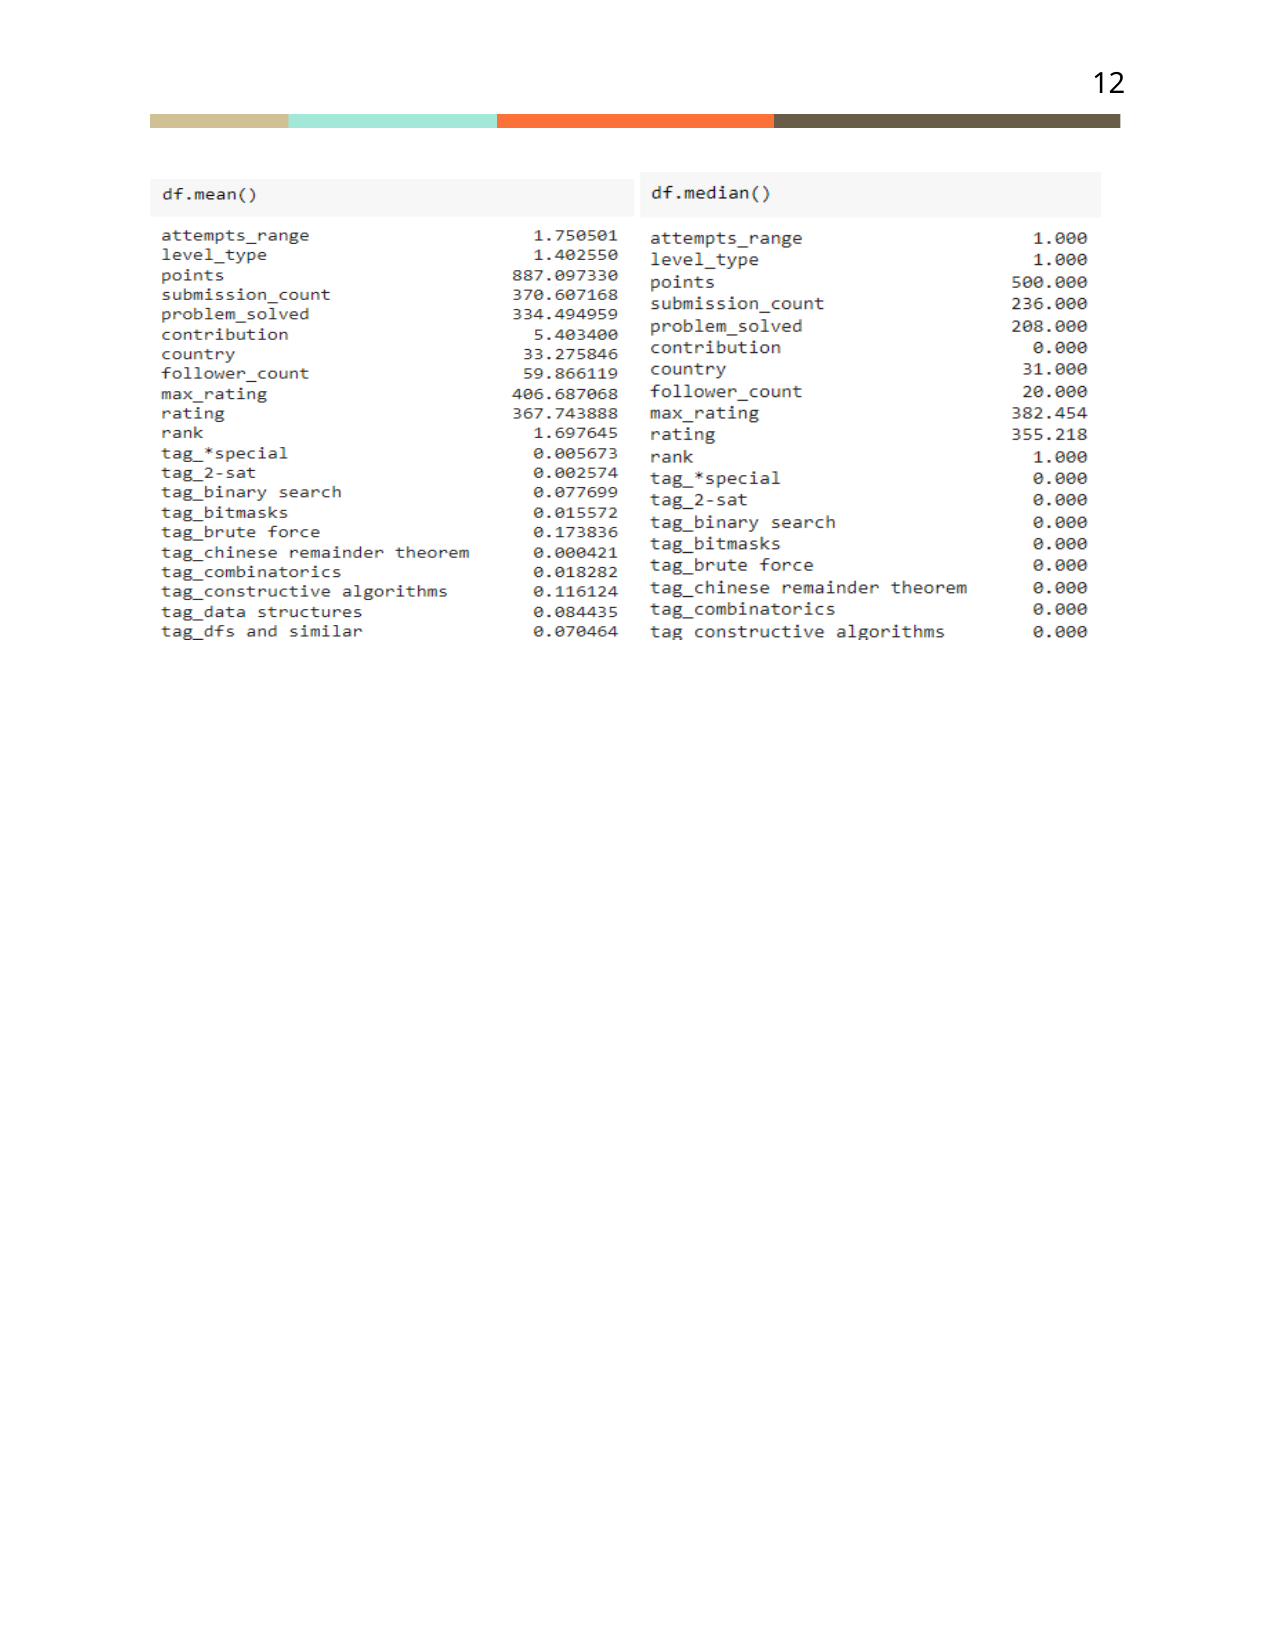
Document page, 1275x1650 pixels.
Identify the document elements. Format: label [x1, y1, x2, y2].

picture [150, 114, 1121, 128]
picture [640, 172, 1102, 640]
picture [150, 179, 635, 640]
